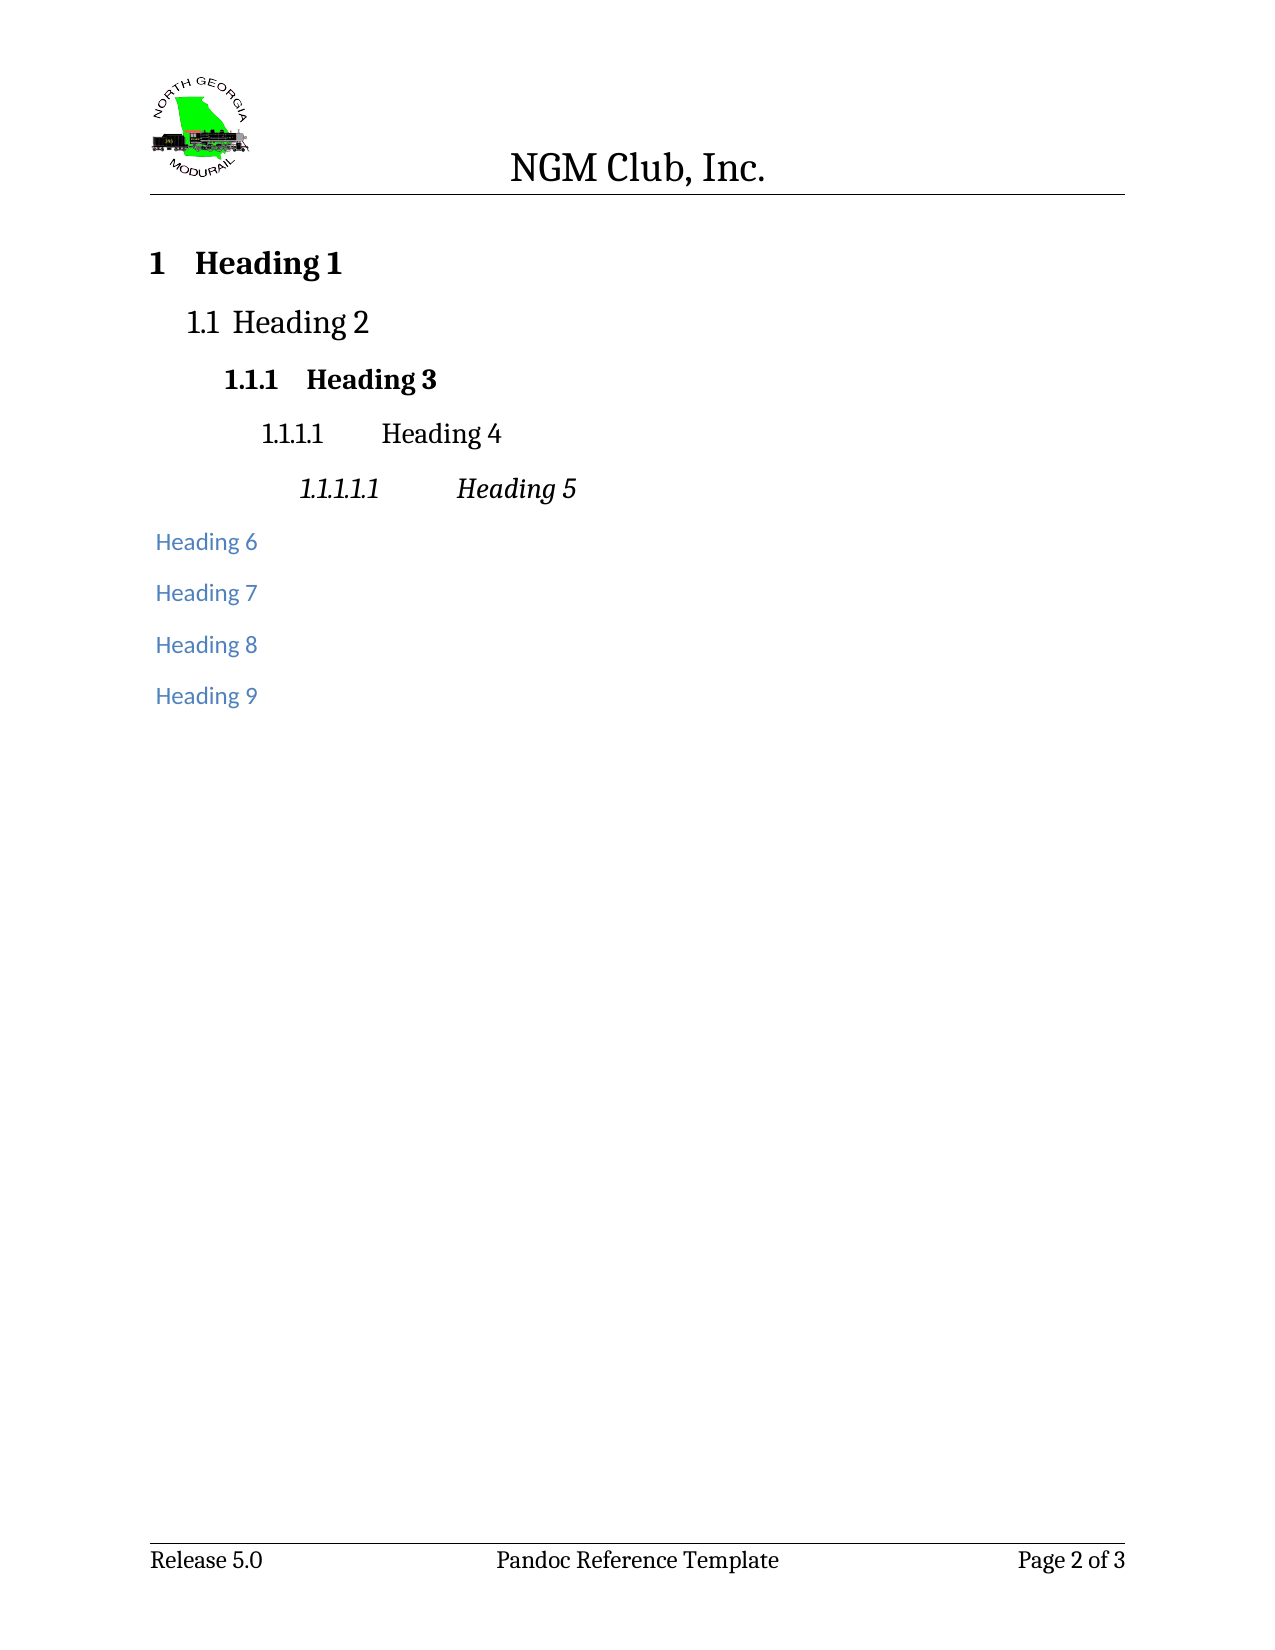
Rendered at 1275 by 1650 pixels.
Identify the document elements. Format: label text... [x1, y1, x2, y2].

subtitle Heading 8 [150, 629, 1125, 659]
subtitle Heading 4 [262, 417, 1125, 451]
picture [150, 75, 251, 182]
subtitle Heading 3 [225, 363, 1125, 397]
subtitle Heading 7 [150, 578, 1125, 608]
subtitle Heading 5 [300, 472, 1125, 505]
subtitle Heading 9 [150, 680, 1125, 711]
subtitle Heading 2 [187, 304, 1125, 342]
subtitle Heading 6 [150, 526, 1125, 557]
subtitle Heading 1 [150, 245, 1125, 283]
